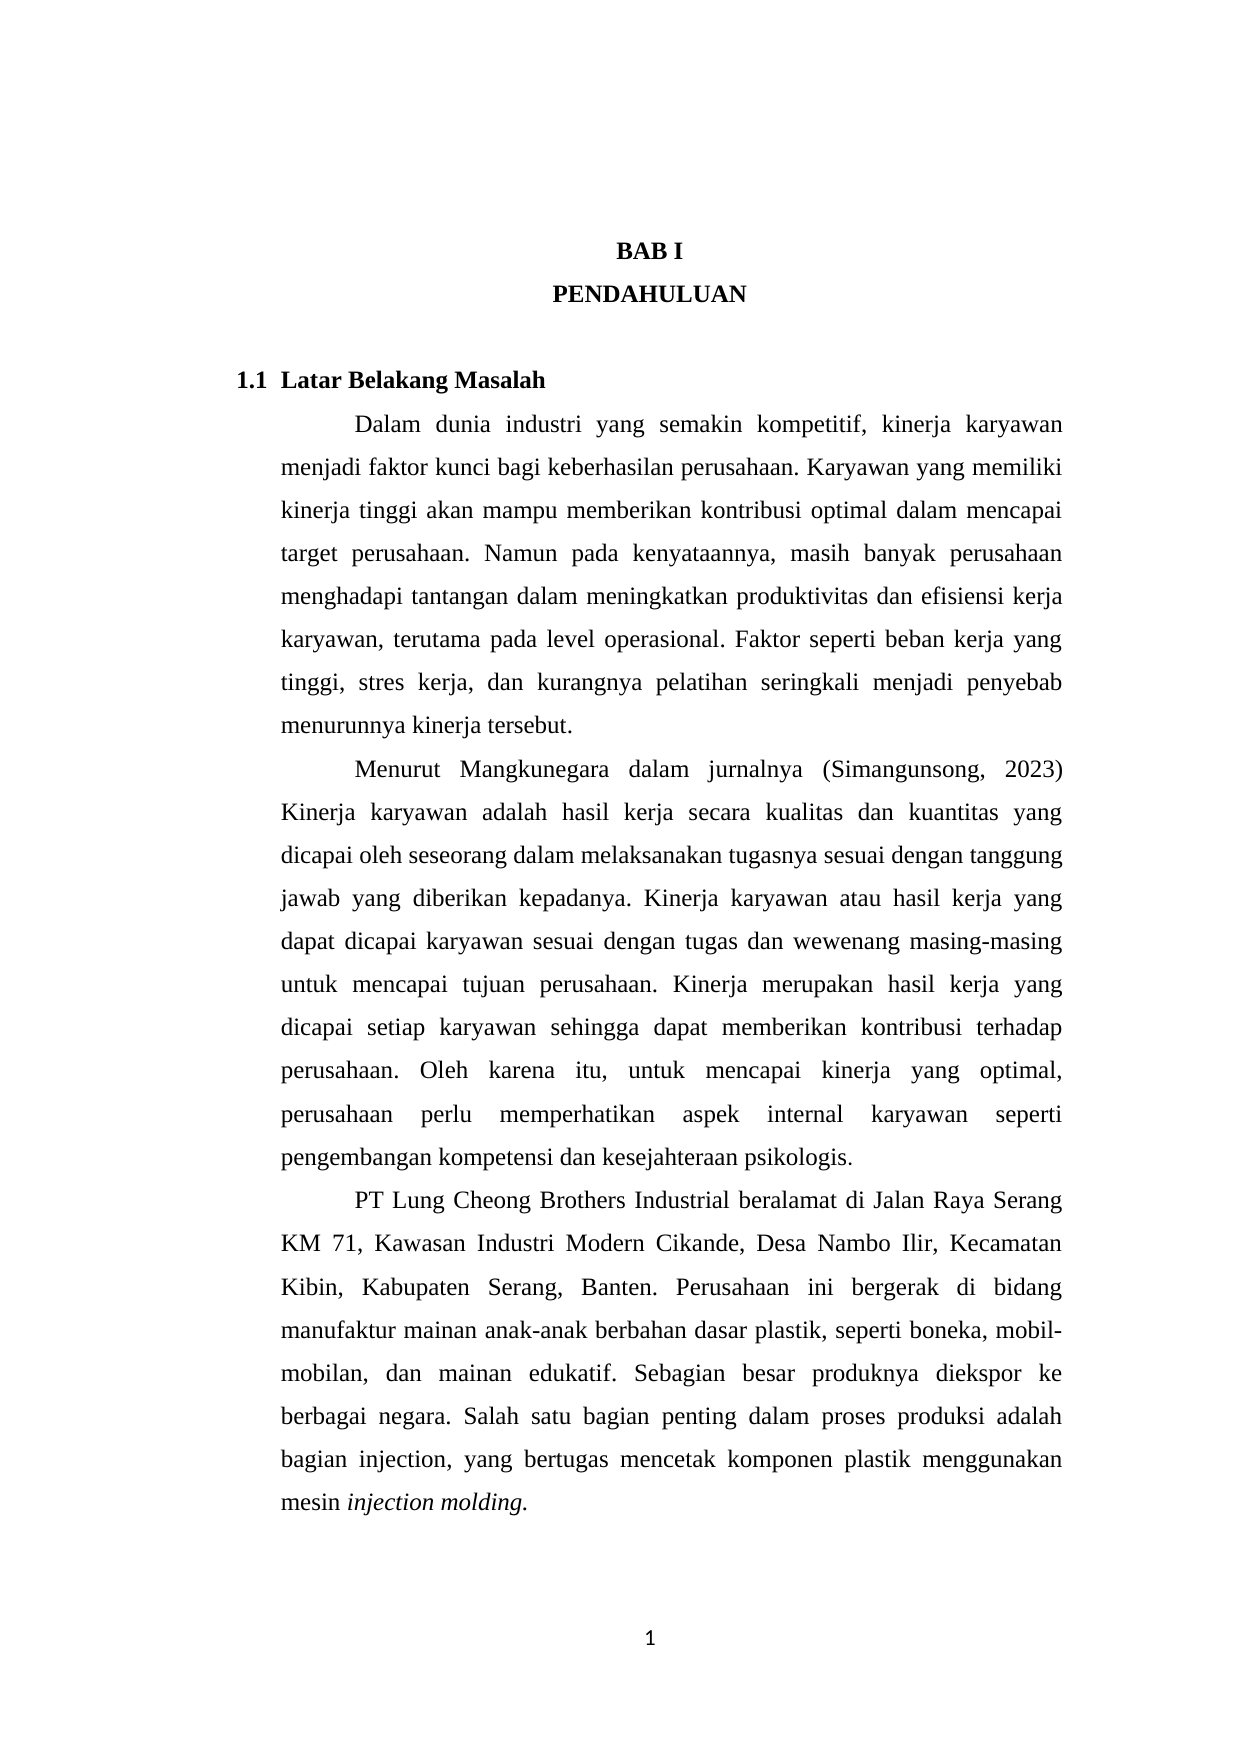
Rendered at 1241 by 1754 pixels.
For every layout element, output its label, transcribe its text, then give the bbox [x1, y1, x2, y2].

list Latar Belakang Masalah [236, 366, 1063, 394]
text PENDAHULUAN [236, 279, 1063, 308]
text BAB I [236, 236, 1063, 265]
text Menurut Mangkunegara dalam jurnalnya Kinerja karyawan adalah hasil kerja secara kualitas dan kuantitas yang dicapai oleh seseorang dalam melaksanakan tugasnya sesuai dengan tanggung jawab yang diberikan kepadanya. Kinerja karyawan atau hasil kerja yang dapat dicapai karyawan sesuai dengan tugas dan wewenang masing-masing untuk mencapai tujuan perusahaan. Kinerja merupakan hasil kerja yang dicapai setiap karyawan sehingga dapat memberikan kontribusi terhadap perusahaan. Oleh karena itu, untuk mencapai kinerja yang optimal, perusahaan perlu memperhatikan aspek internal karyawan seperti pengembangan kompetensi dan kesejahteraan psikologis. [281, 754, 1063, 1171]
text Dalam dunia industri yang semakin kompetitif, kinerja karyawan menjadi faktor kunci bagi keberhasilan perusahaan. Karyawan yang memiliki kinerja tinggi akan mampu memberikan kontribusi optimal dalam mencapai target perusahaan. Namun pada kenyataannya, masih banyak perusahaan menghadapi tantangan dalam meningkatkan produktivitas dan efisiensi kerja karyawan, terutama pada level operasional. Faktor seperti beban kerja yang tinggi, stres kerja, dan kurangnya pelatihan seringkali menjadi penyebab menurunnya kinerja tersebut. [281, 409, 1063, 739]
text PT Lung Cheong Brothers Industrial beralamat di Jalan Raya Serang KM 71, Kawasan Industri Modern Cikande, Desa Nambo Ilir, Kecamatan Kibin, Kabupaten Serang, Banten. Perusahaan ini bergerak di bidang manufaktur mainan anak-anak berbahan dasar plastik, seperti boneka, mobil-mobilan, dan mainan edukatif. Sebagian besar produknya diekspor ke berbagai negara. Salah satu bagian penting dalam proses produksi adalah bagian injection, yang bertugas mencetak komponen plastik menggunakan mesin injection molding. [281, 1185, 1063, 1516]
